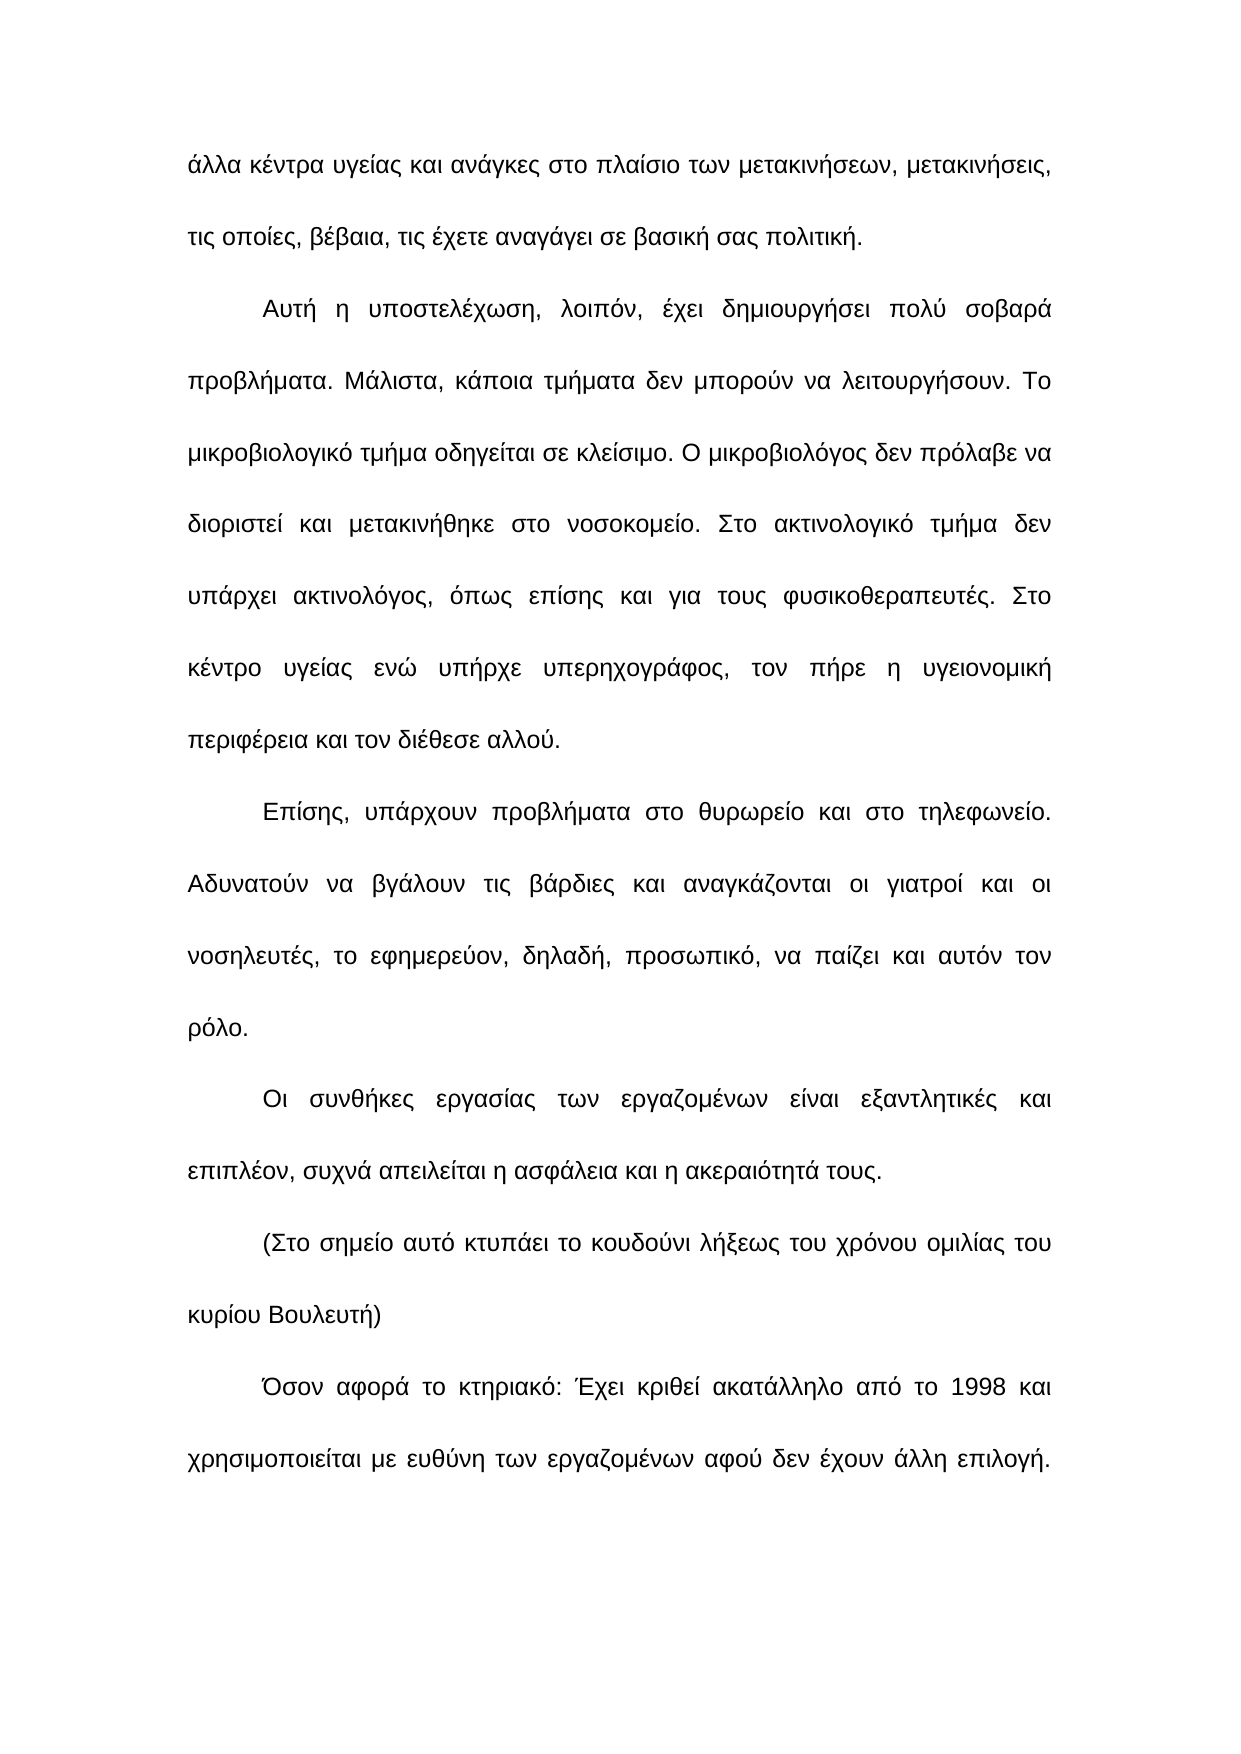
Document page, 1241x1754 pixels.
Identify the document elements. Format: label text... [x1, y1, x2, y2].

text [187, 1372, 1053, 1472]
text (Στο σημείο αυτό κτυπάει το κουδούνι λήξεως του χρόνου ομιλίας του κυρίου Βουλευτή) [187, 1228, 1053, 1329]
text Οι συνθήκες εργασίας των εργαζομένων είναι εξαντλητικές και επιπλέον, συχνά απειλείται η ασφάλεια και η ακεραιότητά τους. [187, 1084, 1053, 1185]
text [187, 150, 1053, 251]
text Αυτή η υποστελέχωση, λοιπόν, έχει δημιουργήσει πολύ σοβαρά προβλήματα. Μάλιστα, κάποια τμήματα δεν μπορούν να λειτουργήσουν. Το μικροβιολογικό τμήμα οδηγείται σε κλείσιμο. Ο μικροβιολόγος δεν πρόλαβε να διοριστεί και μετακινήθηκε στο νοσοκομείο. Στο ακτινολογικό τμήμα δεν υπάρχει ακτινολόγος, όπως επίσης και για τους φυσικοθεραπευτές. Στο κέντρο υγείας ενώ υπήρχε υπερηχογράφος, τον πήρε η υγειονομική περιφέρεια και τον διέθεσε αλλού. [187, 294, 1053, 754]
text Επίσης, υπάρχουν προβλήματα στο θυρωρείο και στο τηλεφωνείο. Αδυνατούν να βγάλουν τις βάρδιες και αναγκάζονται οι γιατροί και οι νοσηλευτές, το εφημερεύον, δηλαδή, προσωπικό, να παίζει και αυτόν τον ρόλο. [187, 797, 1053, 1041]
